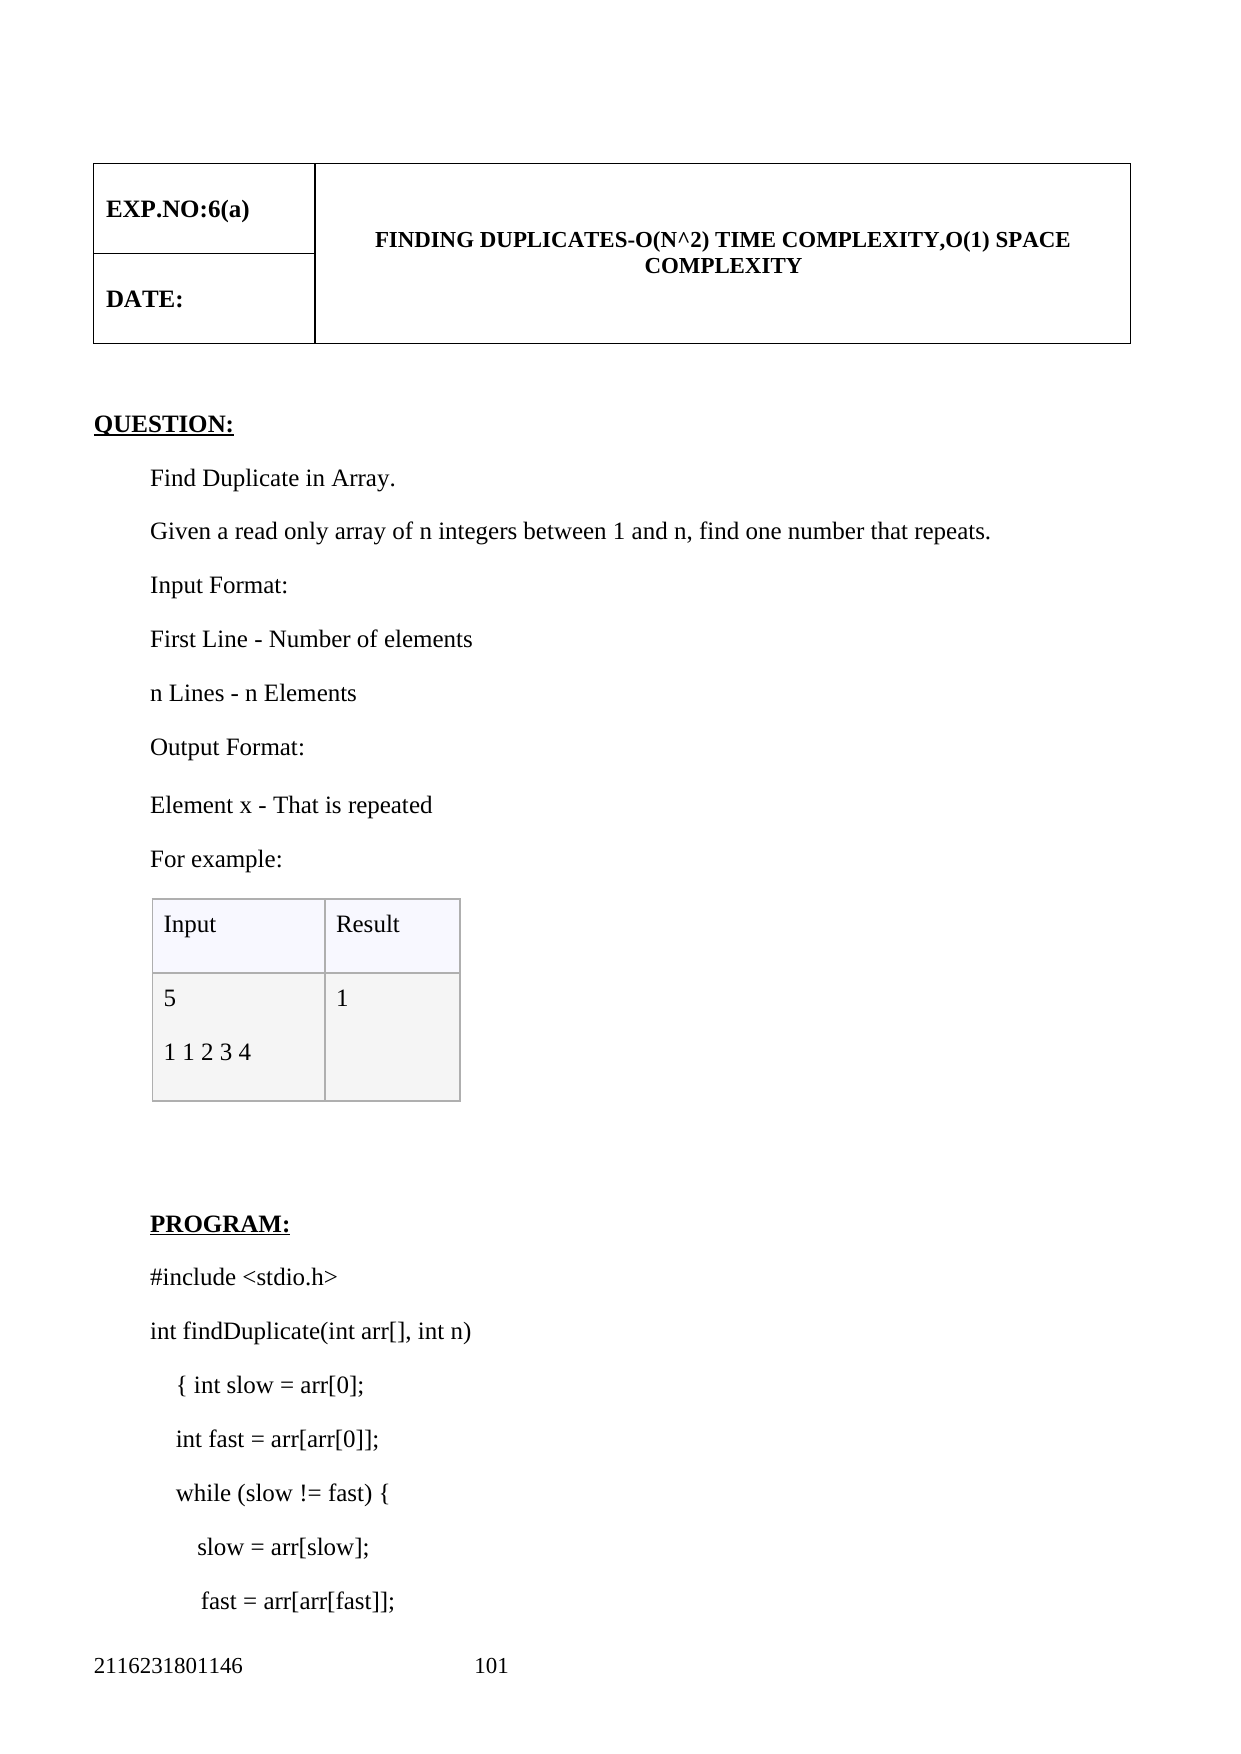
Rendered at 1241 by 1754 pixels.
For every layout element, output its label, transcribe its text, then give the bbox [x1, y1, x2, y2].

table_header Input [153, 900, 324, 972]
text Element x - That is repeated For example: [150, 790, 451, 872]
table_cell 1 [326, 974, 459, 1100]
text #include <stdio.h> [150, 1262, 1155, 1291]
text Find Duplicate in Array. [150, 463, 1155, 491]
text fast = arr[arr[fast]]; [94, 1586, 502, 1615]
table_header EXP.NO:6(a) [94, 164, 314, 253]
text Given a read only array of n integers between 1 and n, find one number that repeats. Input Format: [150, 516, 992, 599]
text int findDuplicate(int arr[], int n) { int slow = arr[0]; [150, 1316, 510, 1399]
table_cell DATE: [94, 254, 314, 343]
table_cell 5 1 1 2 3 4 [153, 974, 324, 1100]
text Output Format: [150, 732, 1155, 761]
text PROGRAM: [150, 1209, 1155, 1238]
text QUESTION: [94, 409, 1155, 438]
table_header FINDING DUPLICATES-O(N^2) TIME COMPLEXITY,O(1) SPACE COMPLEXITY [316, 164, 1130, 343]
table_header Result [326, 900, 459, 972]
text int fast = arr[arr[0]]; while (slow != fast) { slow = arr[slow]; [164, 1424, 391, 1561]
text First Line - Number of elements n Lines - n Elements [150, 624, 476, 707]
